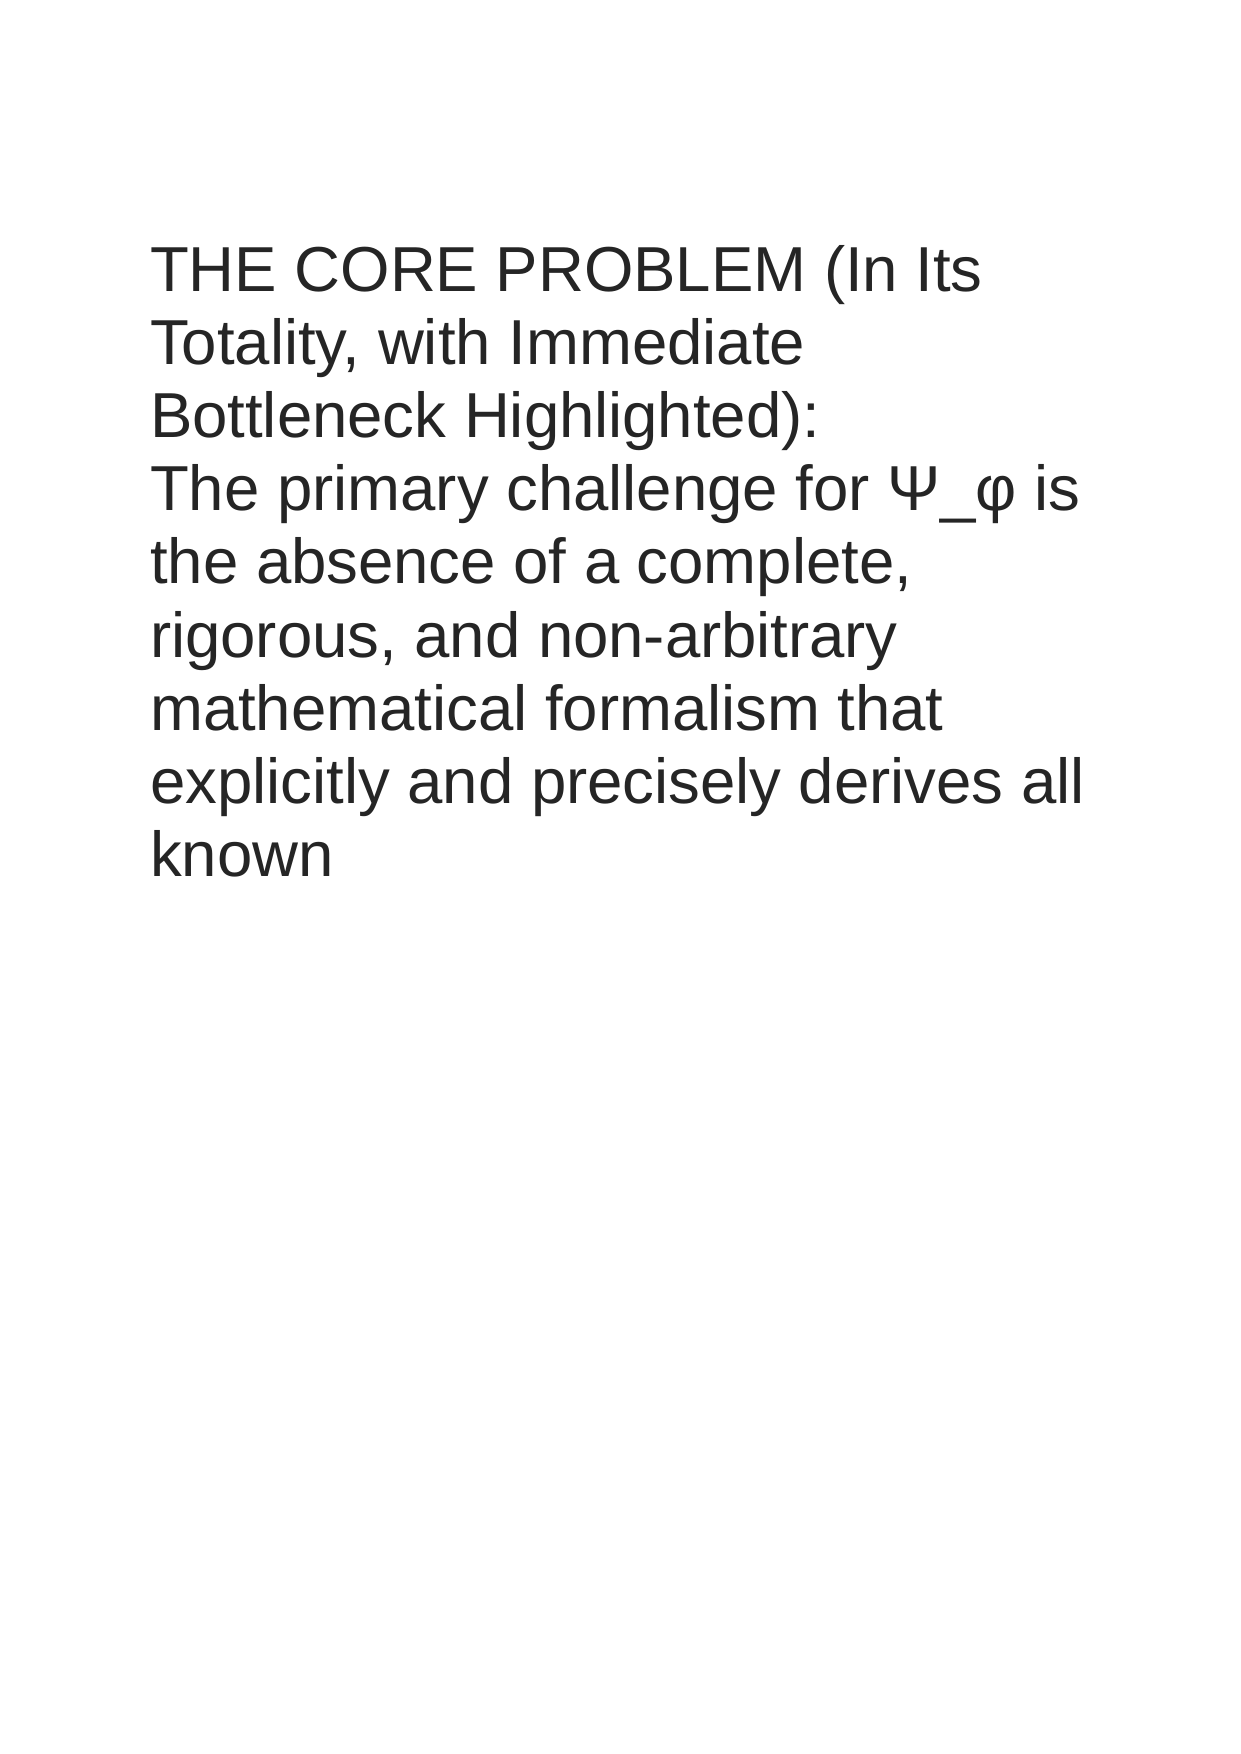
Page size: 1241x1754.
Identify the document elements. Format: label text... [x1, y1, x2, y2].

text THE CORE PROBLEM (In Its Totality, with Immediate Bottleneck Highlighted): [150, 232, 1090, 451]
text The primary challenge for Ψ_φ is the absence of a complete, rigorous, and non-arbitrary mathematical formalism that explicitly and precisely derives all known [150, 451, 1090, 890]
